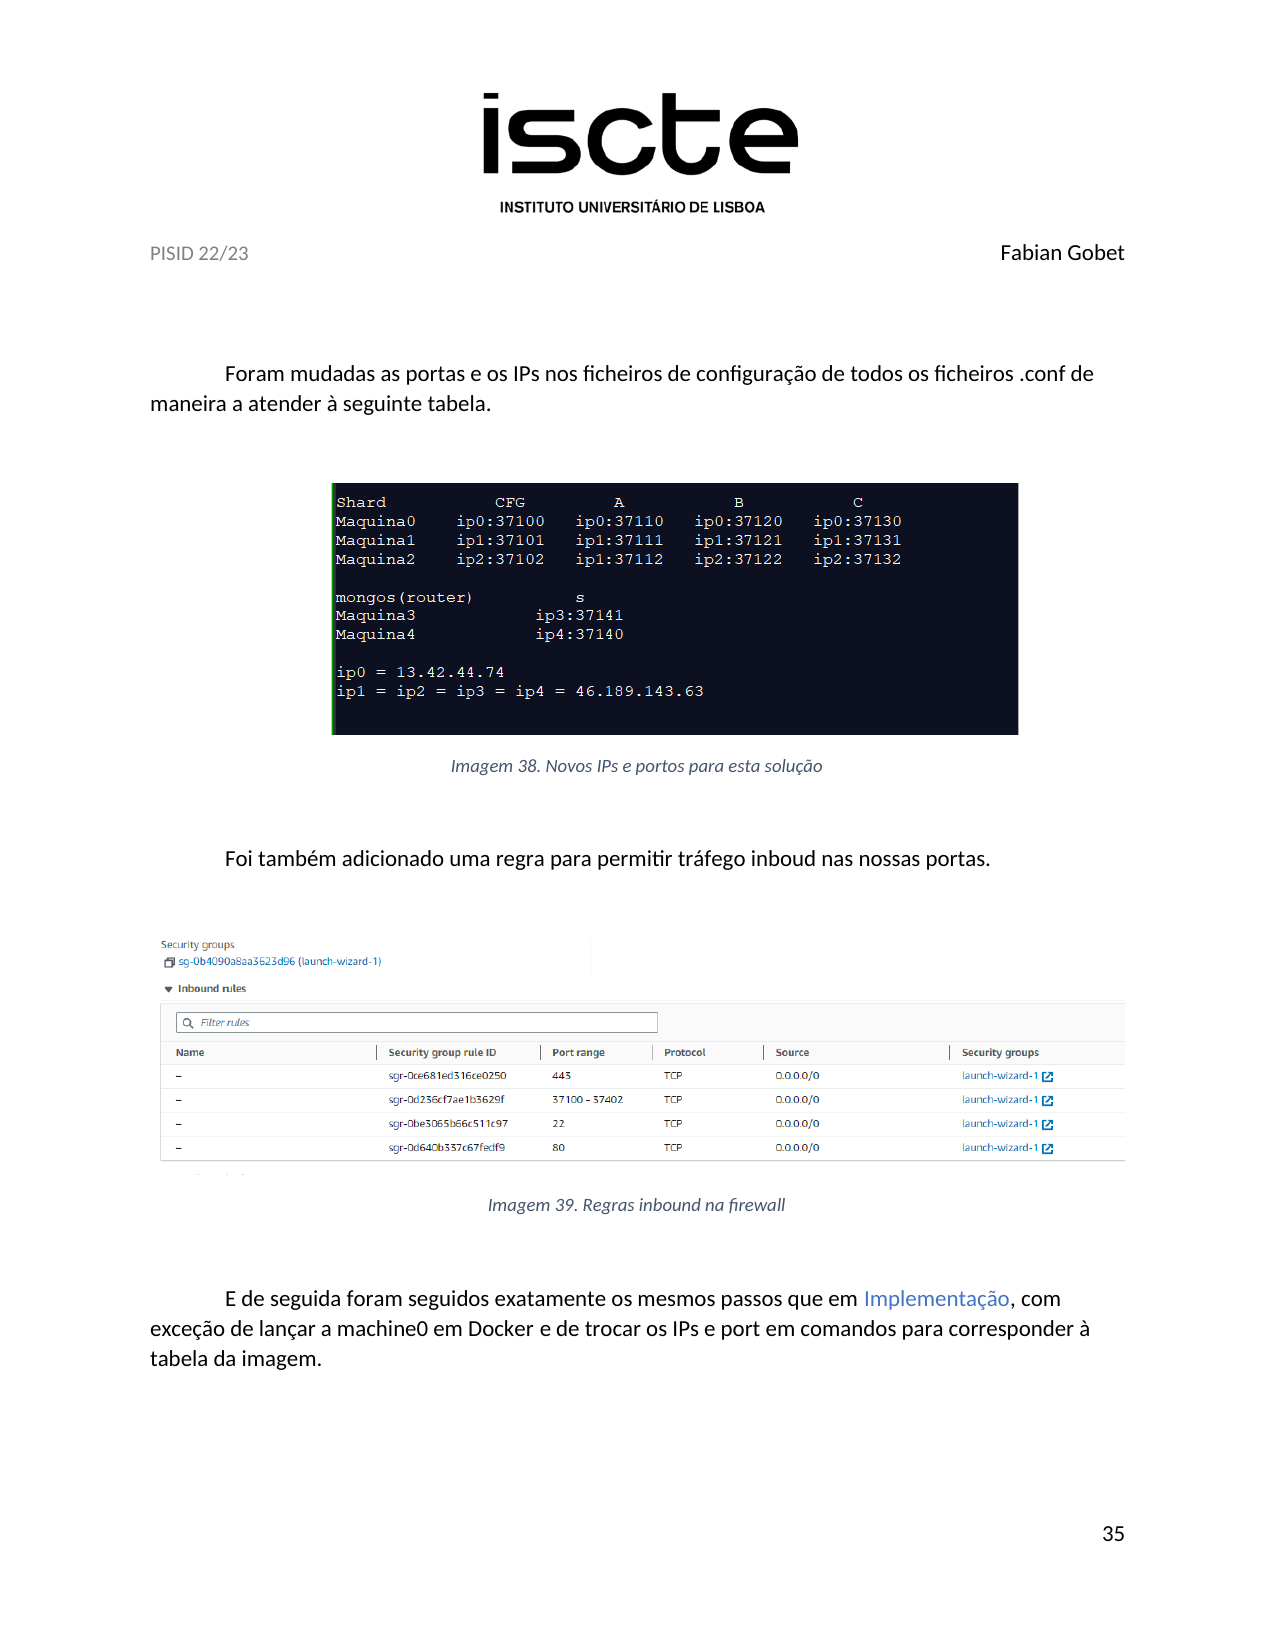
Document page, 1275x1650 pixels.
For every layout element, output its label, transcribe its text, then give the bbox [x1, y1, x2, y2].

text Foi também adicionado uma regra para permitir tráfego inboud nas nossas portas. [150, 844, 1125, 872]
picture [150, 938, 1125, 1175]
picture [462, 75, 813, 238]
picture [331, 483, 1019, 735]
text Imagem 38. Novos IPs e portos para esta solução [150, 754, 1125, 777]
text E de seguida foram seguidos exatamente os mesmos passos que em Implementação, com exceção de lançar a machine0 em Docker e de trocar os IPs e port em comandos para corresponder à tabela da imagem. [150, 1284, 1125, 1372]
text Imagem 39. Regras inbound na firewall [150, 1193, 1125, 1216]
text Foram mudadas as portas e os IPs nos ficheiros de configuração de todos os ficheiros .conf de maneira a atender à seguinte tabela. [150, 359, 1125, 418]
